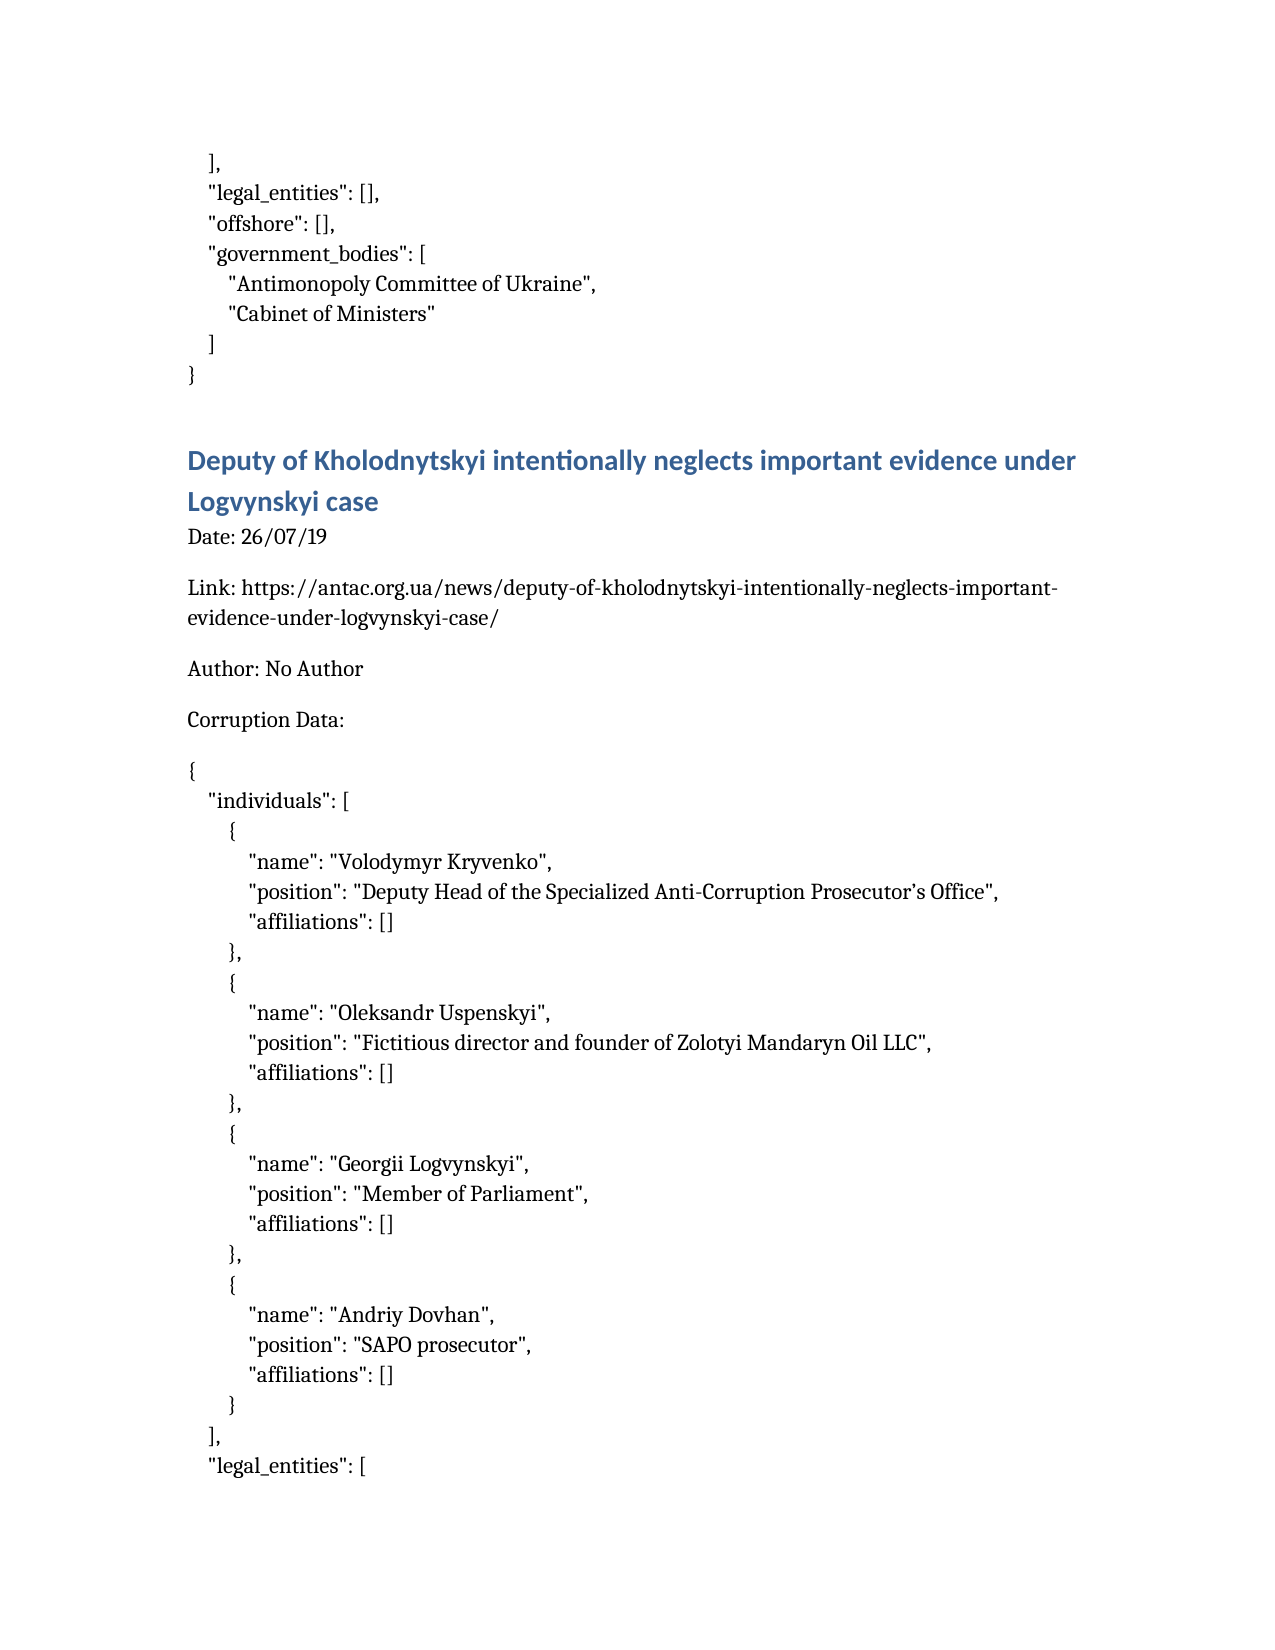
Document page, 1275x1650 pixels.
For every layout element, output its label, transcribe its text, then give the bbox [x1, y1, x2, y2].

subtitle Deputy of Kholodnytskyi intentionally neglects important evidence under Logvynskyi case [187, 442, 1087, 518]
text Author: No Author [187, 656, 1087, 682]
text Date: 26/07/19 [187, 523, 1087, 550]
text Corruption Data: [187, 707, 1087, 733]
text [187, 150, 1087, 388]
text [187, 758, 1087, 1479]
text Link: https://antac.org.ua/news/deputy-of-kholodnytskyi-intentionally-neglects-important-evidence-under-logvynskyi-case/ [187, 574, 1087, 631]
